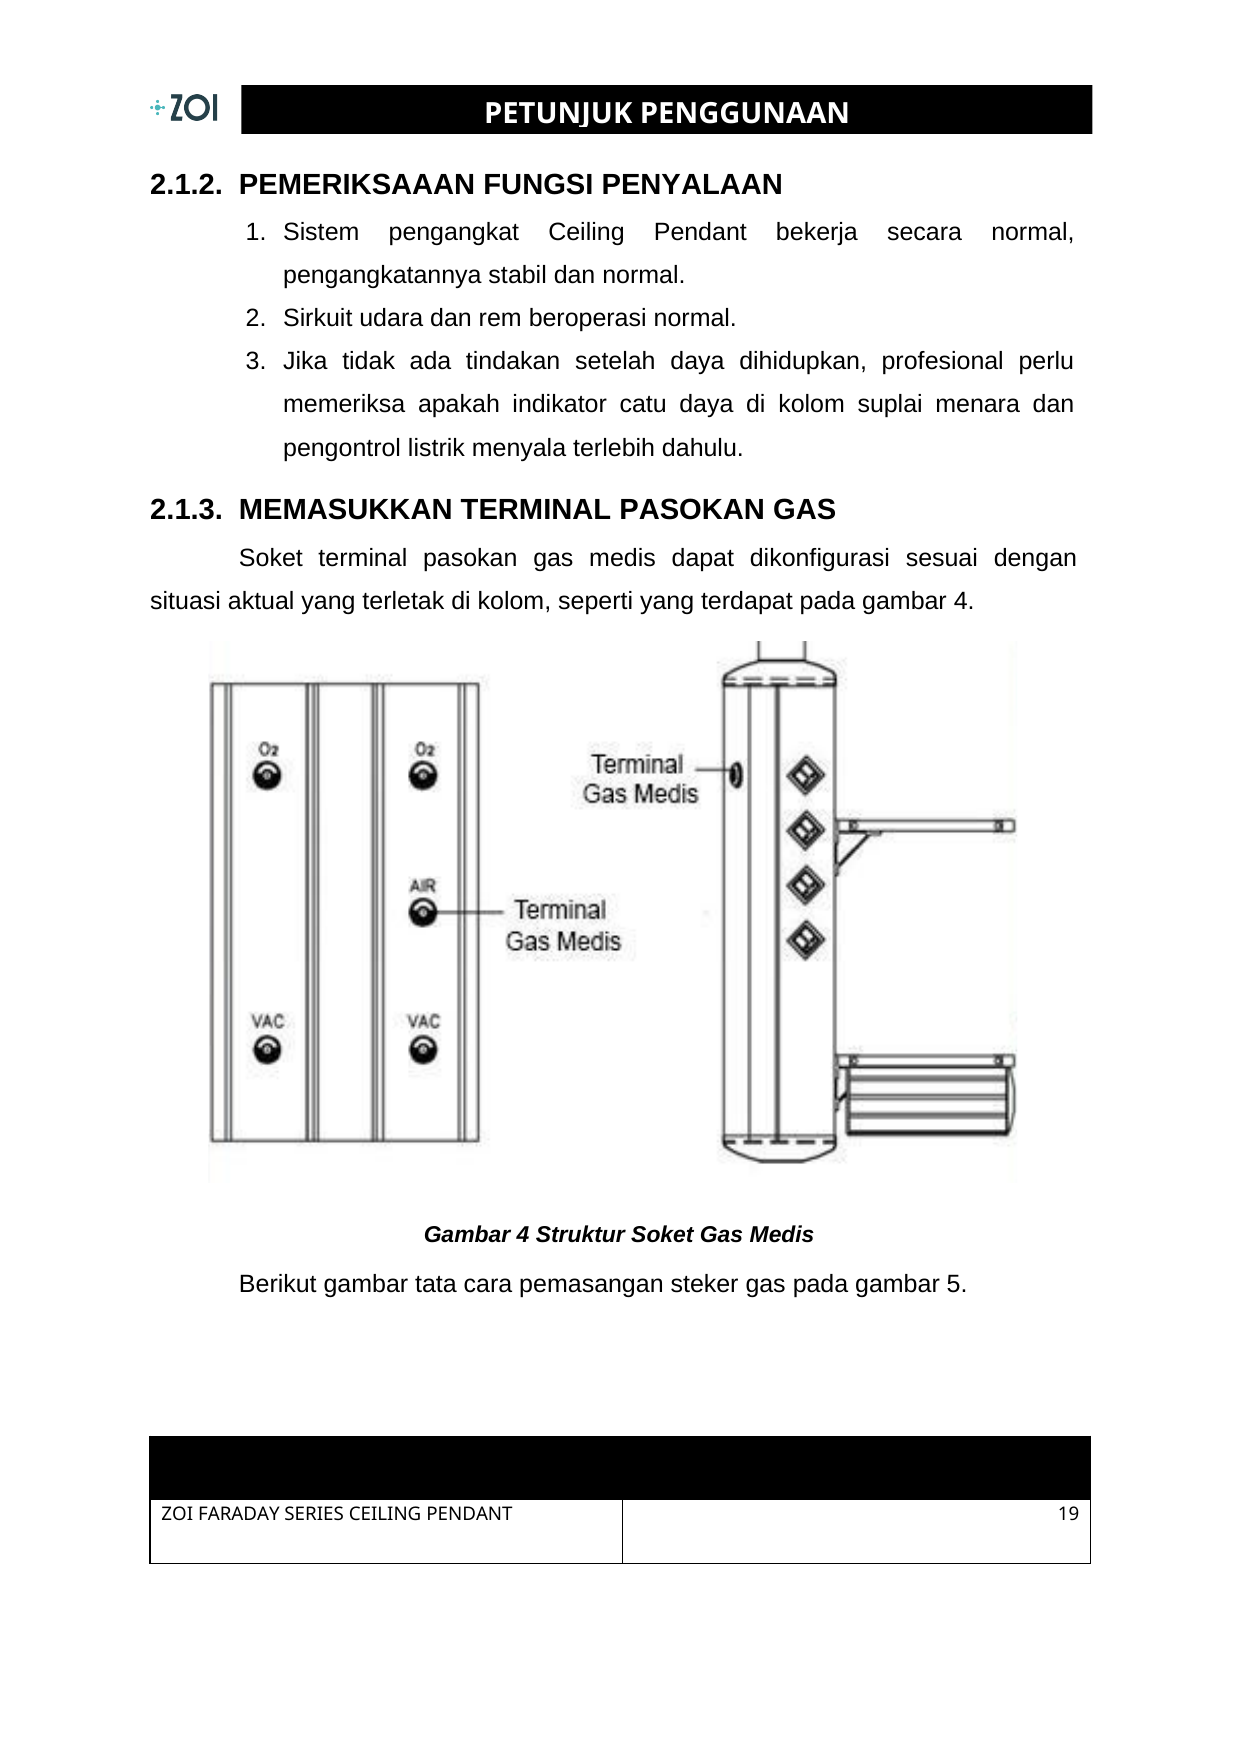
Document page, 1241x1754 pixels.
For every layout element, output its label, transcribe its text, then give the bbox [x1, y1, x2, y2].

picture [150, 94, 218, 121]
picture [208, 641, 1018, 1183]
list Sistem pengangkat Ceiling Pendant bekerja secara normal, pengangkatannya stabil dan normal. [245, 217, 1076, 289]
subtitle PEMERIKSAAAN FUNGSI PENYALAAN [150, 167, 1090, 200]
text Soket terminal pasokan gas medis dapat dikonfigurasi sesuai dengan situasi aktual yang terletak di kolom, seperti yang terdapat pada gambar 4. [150, 543, 1078, 614]
list Sirkuit udara dan rem beroperasi normal. [245, 303, 1076, 332]
subtitle MEMASUKKAN TERMINAL PASOKAN GAS [150, 492, 1090, 526]
list Jika tidak ada tindakan setelah daya dihidupkan, profesional perlu memeriksa apakah indikator catu daya di kolom suplai menara dan pengontrol listrik menyala terlebih dahulu. [245, 346, 1076, 461]
text Berikut gambar tata cara pemasangan steker gas pada gambar 5. [150, 1268, 1078, 1297]
text Gambar 4 Struktur Soket Gas Medis [150, 1221, 1090, 1248]
